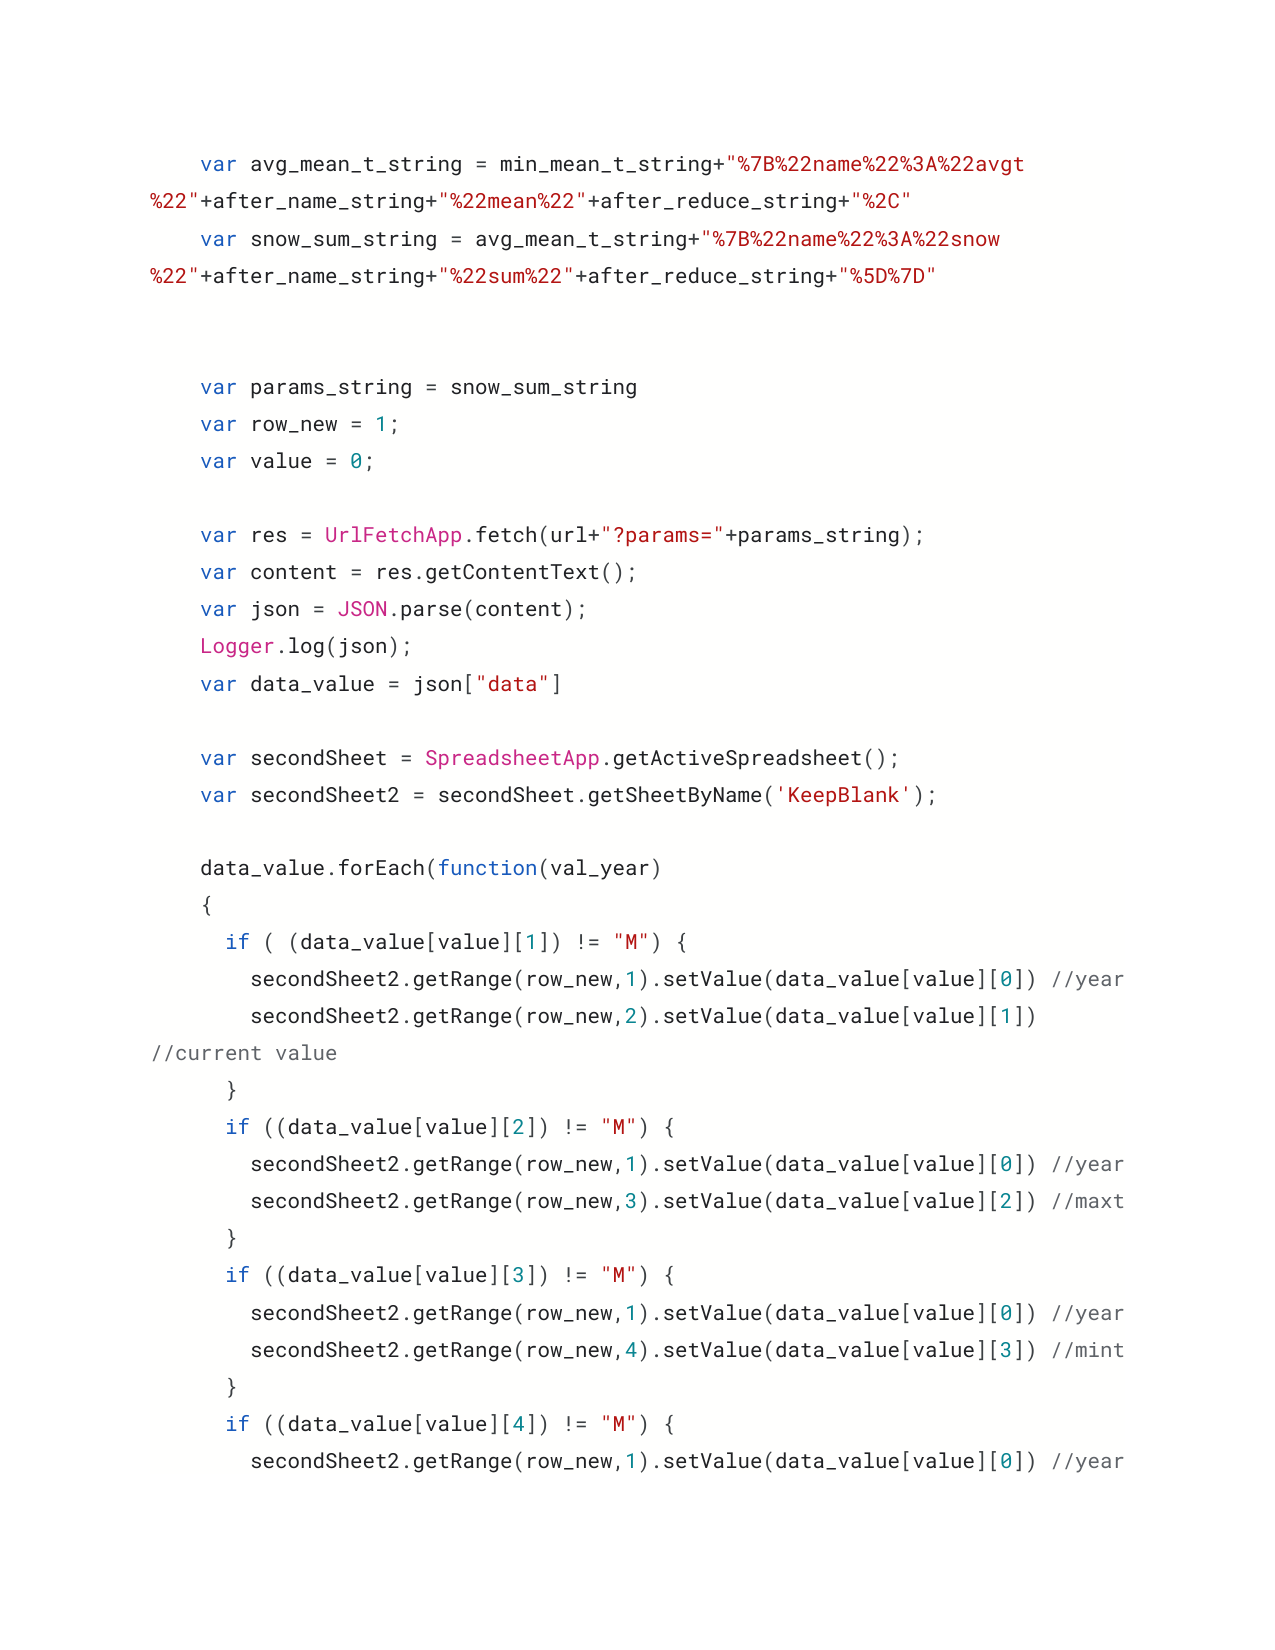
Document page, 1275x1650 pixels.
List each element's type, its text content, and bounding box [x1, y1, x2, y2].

text if ((data_value[value][3]) != "M") { [150, 1261, 1125, 1288]
text var params_string = snow_sum_string [150, 372, 1125, 400]
text if ((data_value[value][2]) != "M") { [150, 1113, 1125, 1140]
text var snow_sum_string = avg_mean_t_string+"%7B%22name%22%3A%22snow%22"+after_name_string+"%22sum%22"+after_reduce_string+"%5D%7D" [150, 224, 1125, 289]
text secondSheet2.getRange(row_new,1).setValue(data_value[value][0]) //year [150, 1298, 1125, 1326]
text var secondSheet = SpreadsheetApp.getActiveSpreadsheet(); [150, 743, 1125, 771]
text var json = JSON.parse(content); [150, 595, 1125, 622]
text } [150, 1076, 1125, 1103]
text } [150, 1224, 1125, 1251]
text var avg_mean_t_string = min_mean_t_string+"%7B%22name%22%3A%22avgt%22"+after_name_string+"%22mean%22"+after_reduce_string+"%2C" [150, 150, 1125, 214]
text secondSheet2.getRange(row_new,3).setValue(data_value[value][2]) //maxt [150, 1187, 1125, 1214]
text if ( (data_value[value][1]) != "M") { [150, 927, 1125, 955]
text var value = 0; [150, 447, 1125, 474]
text secondSheet2.getRange(row_new,1).setValue(data_value[value][0]) //year [150, 1150, 1125, 1177]
text if ((data_value[value][4]) != "M") { [150, 1409, 1125, 1437]
text data_value.forEach(function(val_year) [150, 853, 1125, 881]
text var row_new = 1; [150, 409, 1125, 437]
text var res = UrlFetchApp.fetch(url+"?params="+params_string); [150, 521, 1125, 548]
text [150, 1446, 1125, 1474]
text { [150, 890, 1125, 918]
text var content = res.getContentText(); [150, 558, 1125, 585]
text var data_value = json["data"] [150, 669, 1125, 697]
text var secondSheet2 = secondSheet.getSheetByName('KeepBlank'); [150, 780, 1125, 808]
text secondSheet2.getRange(row_new,2).setValue(data_value[value][1]) //current value [150, 1001, 1125, 1066]
text secondSheet2.getRange(row_new,1).setValue(data_value[value][0]) //year [150, 964, 1125, 992]
text } [150, 1372, 1125, 1400]
text Logger.log(json); [150, 632, 1125, 659]
text secondSheet2.getRange(row_new,4).setValue(data_value[value][3]) //mint [150, 1335, 1125, 1363]
